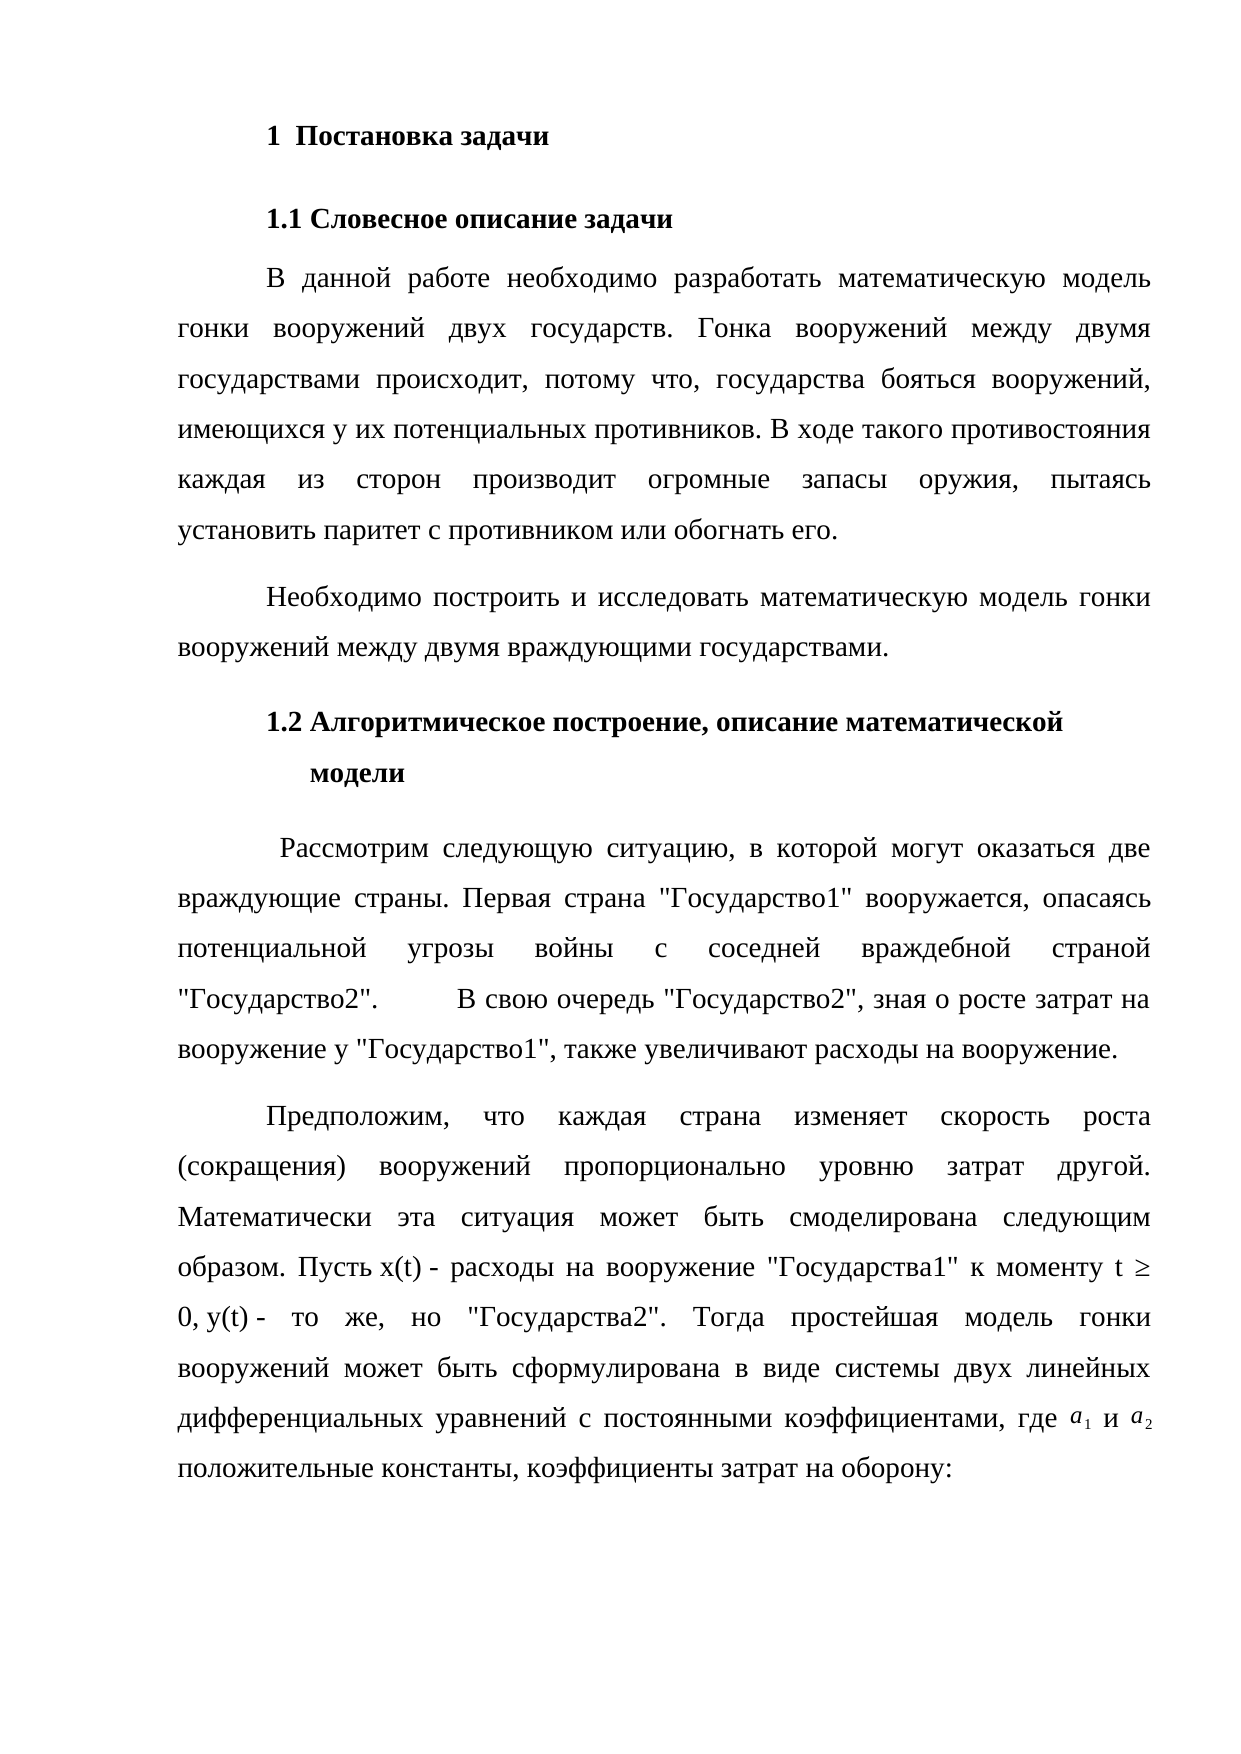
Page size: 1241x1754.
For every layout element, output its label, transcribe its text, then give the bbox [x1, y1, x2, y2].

text Необходимо построить и исследовать математическую модель гонки вооружений между двумя враждующими государствами. [177, 579, 1152, 663]
text Рассмотрим следующую ситуацию, в которой могут оказаться две враждующие страны. Первая страна "Государство1" вооружается, опасаясь потенциальной угрозы войны с соседней враждебной страной "Государство2". В свою очередь "Государство2", зная о росте затрат на вооружение у "Государство1", также увеличивают расходы на вооружение. [177, 830, 1152, 1065]
subtitle Алгоритмическое построение, описание математической модели [266, 704, 1152, 788]
subtitle Постановка задачи [281, 118, 1152, 152]
text Предположим, что каждая страна изменяет скорость роста (сокращения) вооружений пропорционально уровню затрат другой. Математически эта ситуация может быть смоделирована следующим образом. Пусть x(t) - расходы на вооружение "Государства1" к моменту t ≥ 0, y(t) - то же, но "Государства2". Тогда простейшая модель гонки вооружений может быть сформулирована в виде системы двух линейных дифференциальных уравнений с постоянными коэффициентами, где и положительные константы, коэффициенты затрат на оборону: [177, 1098, 1152, 1484]
text В данной работе необходимо разработать математическую модель гонки вооружений двух государств. Гонка вооружений между двумя государствами происходит, потому что, государства бояться вооружений, имеющихся у их потенциальных противников. В ходе такого противостояния каждая из сторон производит огромные запасы оружия, пытаясь установить паритет с противником или обогнать его. [177, 260, 1152, 545]
subtitle 1.1 Словесное описание задачи [266, 202, 1152, 235]
